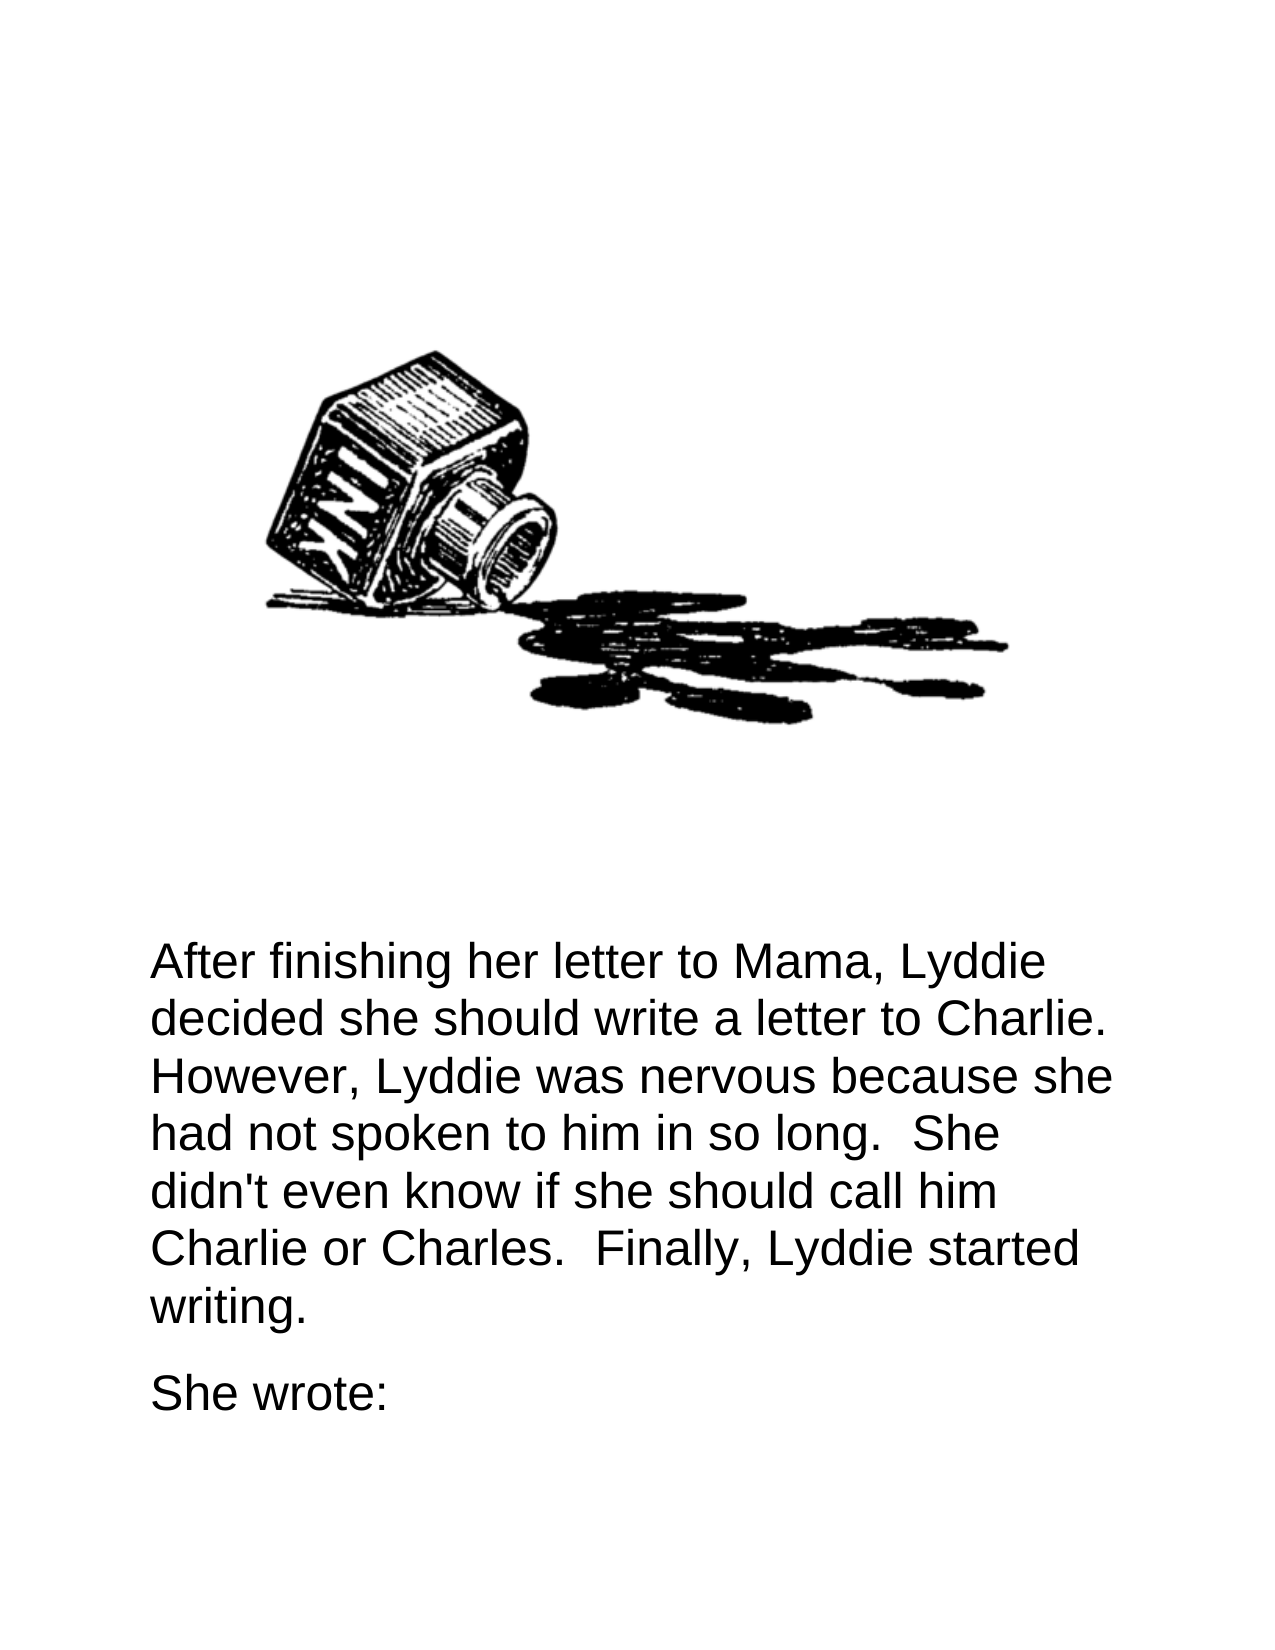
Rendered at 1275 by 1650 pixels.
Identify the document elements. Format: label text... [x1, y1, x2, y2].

text She wrote: [150, 1363, 1125, 1421]
picture [262, 150, 1013, 900]
text After finishing her letter to Mama, Lyddie decided she should write a letter to Charlie. However, Lyddie was nervous because she had not spoken to him in so long. She didn't even know if she should call him Charlie or Charles. Finally, Lyddie started writing. [150, 931, 1125, 1334]
